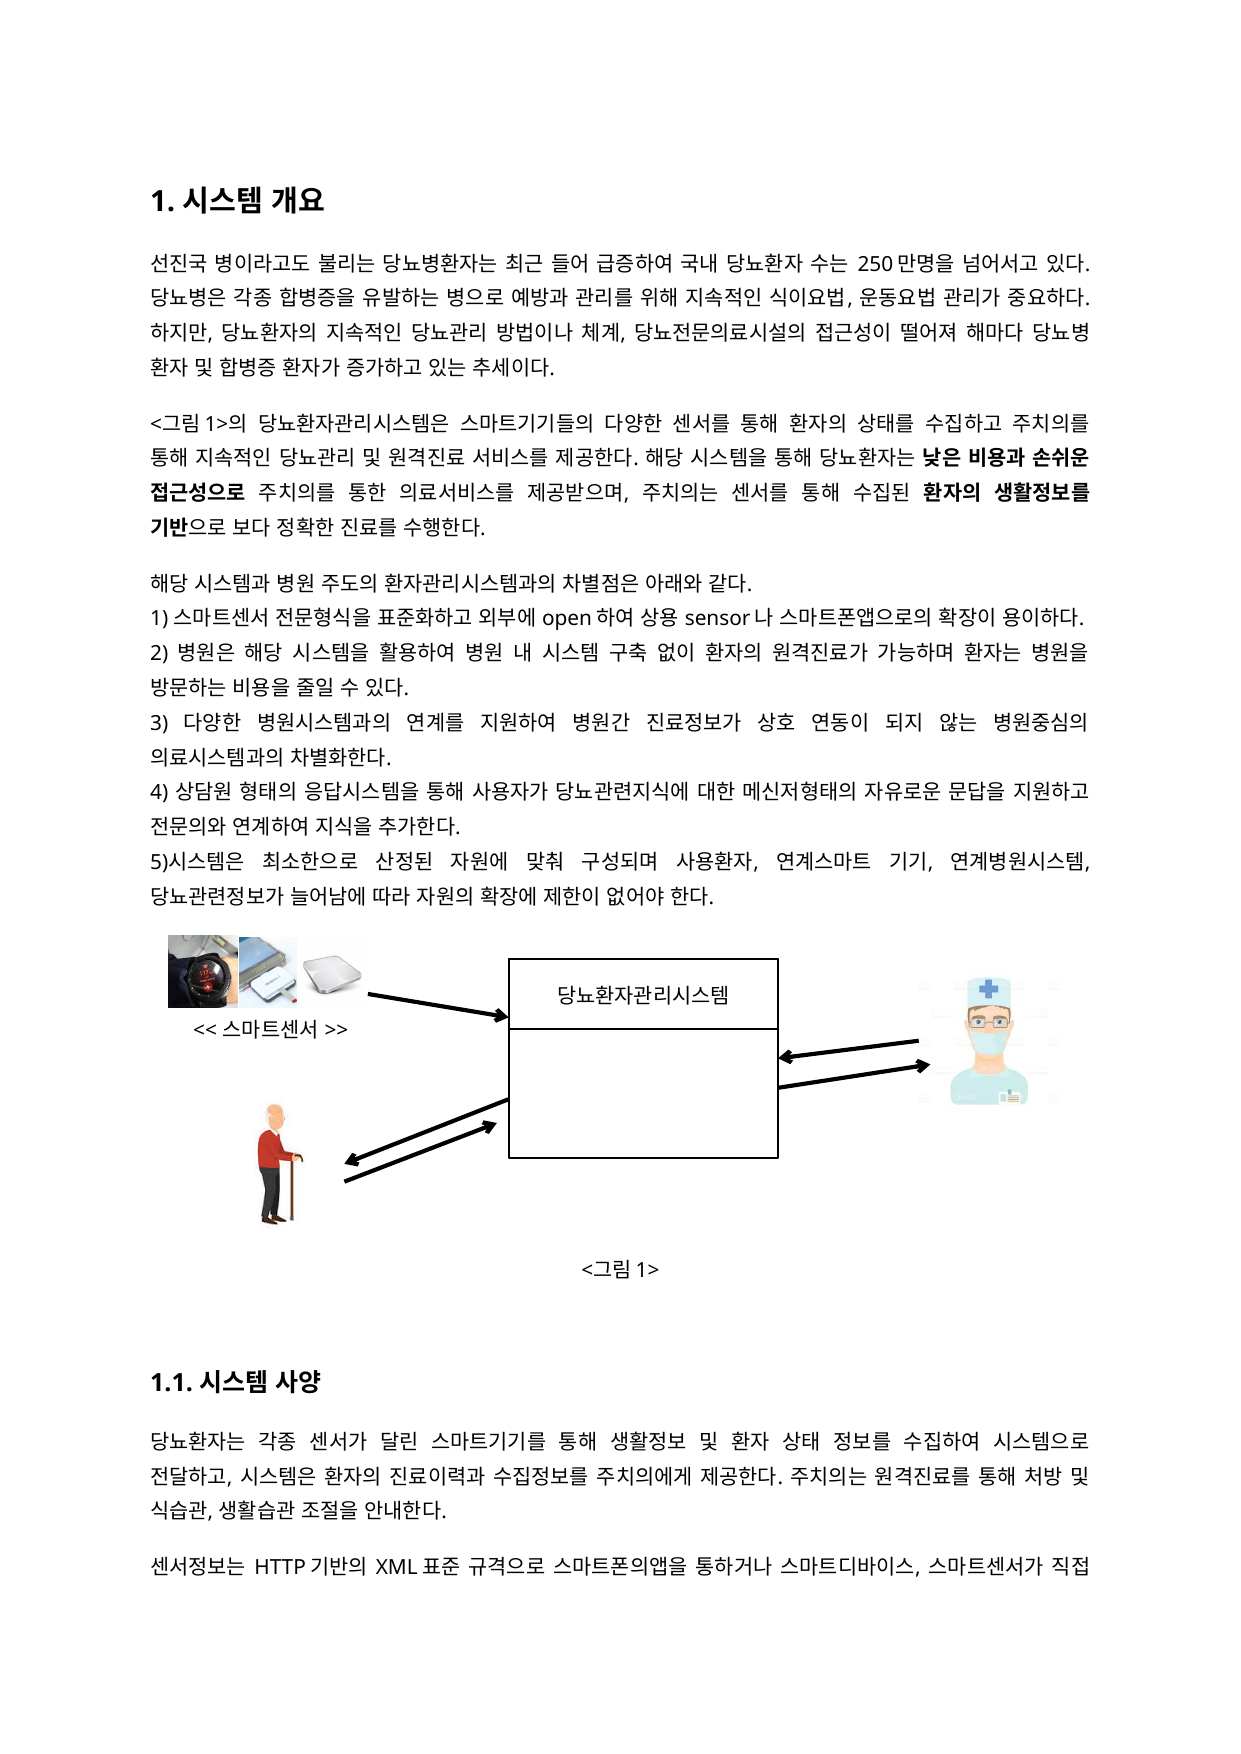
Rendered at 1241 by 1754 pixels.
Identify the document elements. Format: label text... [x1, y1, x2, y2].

text 선진국 병이라고도 불리는 당뇨병환자는 최근 들어 급증하여 국내 당뇨환자 수는 250만명을 넘어서고 있다. 당뇨병은 각종 합병증을 유발하는 병으로 예방과 관리를 위해 지속적인 식이요법, 운동요법 관리가 중요하다. 하지만, 당뇨환자의 지속적인 당뇨관리 방법이나 체계, 당뇨전문의료시설의 접근성이 떨어져 해마다 당뇨병 환자 및 합병증 환자가 증가하고 있는 추세이다. [150, 247, 1090, 381]
text 해당 시스템과 병원 주도의 환자관리시스템과의 차별점은 아래와 같다. 1) 스마트센서 전문형식을 표준화하고 외부에 open하여 상용 sensor나 스마트폰앱으로의 확장이 용이하다. 2) 병원은 해당 시스템을 활용하여 병원 내 시스템 구축 없이 환자의 원격진료가 가능하며 환자는 병원을 방문하는 비용을 줄일 수 있다. 3) 다양한 병원시스템과의 연계를 지원하여 병원간 진료정보가 상호 연동이 되지 않는 병원중심의 의료시스템과의 차별화한다. 4) 상담원 형태의 응답시스템을 통해 사용자가 당뇨관련지식에 대한 메신저형태의 자유로운 문답을 지원하고 전문의와 연계하여 지식을 추가한다. 5)시스템은 최소한으로 산정된 자원에 맞춰 구성되며 사용환자, 연계스마트 기기, 연계병원시스템, 당뇨관련정보가 늘어남에 따라 자원의 확장에 제한이 없어야 한다. [150, 567, 1090, 910]
text <그림1>의 당뇨환자관리시스템은 스마트기기들의 다양한 센서를 통해 환자의 상태를 수집하고 주치의를 통해 지속적인 당뇨관리 및 원격진료 서비스를 제공한다. 해당 시스템을 통해 당뇨환자는 낮은 비용과 손쉬운 접근성으로 주치의를 통한 의료서비스를 제공받으며, 주치의는 센서를 통해 수집된 환자의 생활정보를 기반으로 보다 정확한 진료를 수행한다. [150, 407, 1090, 541]
picture [239, 936, 369, 1008]
subtitle 시스템 사양 [150, 1363, 1090, 1399]
picture [168, 935, 238, 1008]
picture [918, 970, 1060, 1112]
text 센서정보는 HTTP기반의 XML표준 규격으로 스마트폰의앱을 통하거나 스마트디바이스, 스마트센서가 직접 통신한다. [150, 1550, 1090, 1581]
picture [215, 1099, 345, 1229]
subtitle 시스템 개요 [150, 177, 1090, 219]
text <그림1> [150, 1254, 1090, 1284]
text 당뇨환자는 각종 센서가 달린 스마트기기를 통해 생활정보 및 환자 상태 정보를 수집하여 시스템으로 전달하고, 시스템은 환자의 진료이력과 수집정보를 주치의에게 제공한다. 주치의는 원격진료를 통해 처방 및 식습관, 생활습관 조절을 안내한다. [150, 1425, 1090, 1525]
